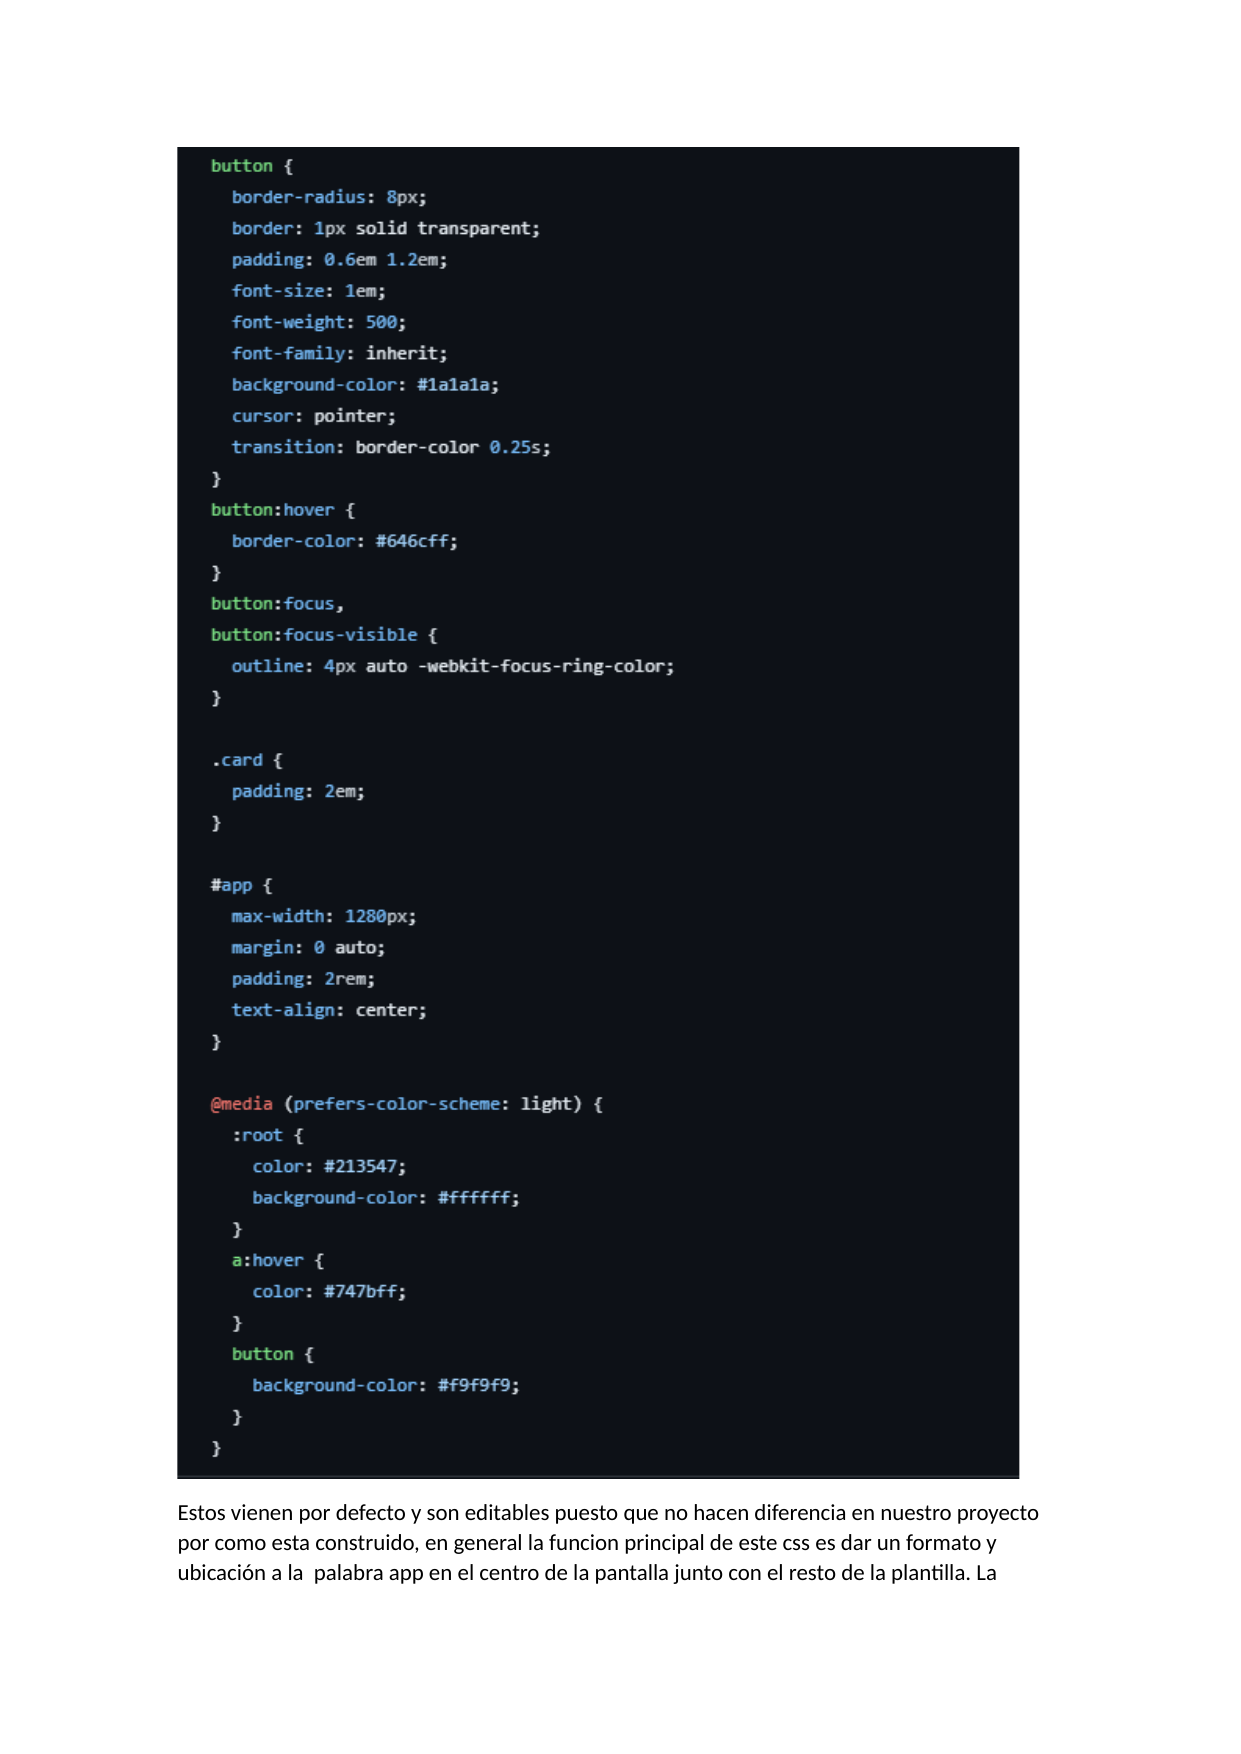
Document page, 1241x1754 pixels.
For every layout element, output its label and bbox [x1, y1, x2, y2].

picture [177, 147, 1020, 1479]
text [177, 1498, 1063, 1586]
